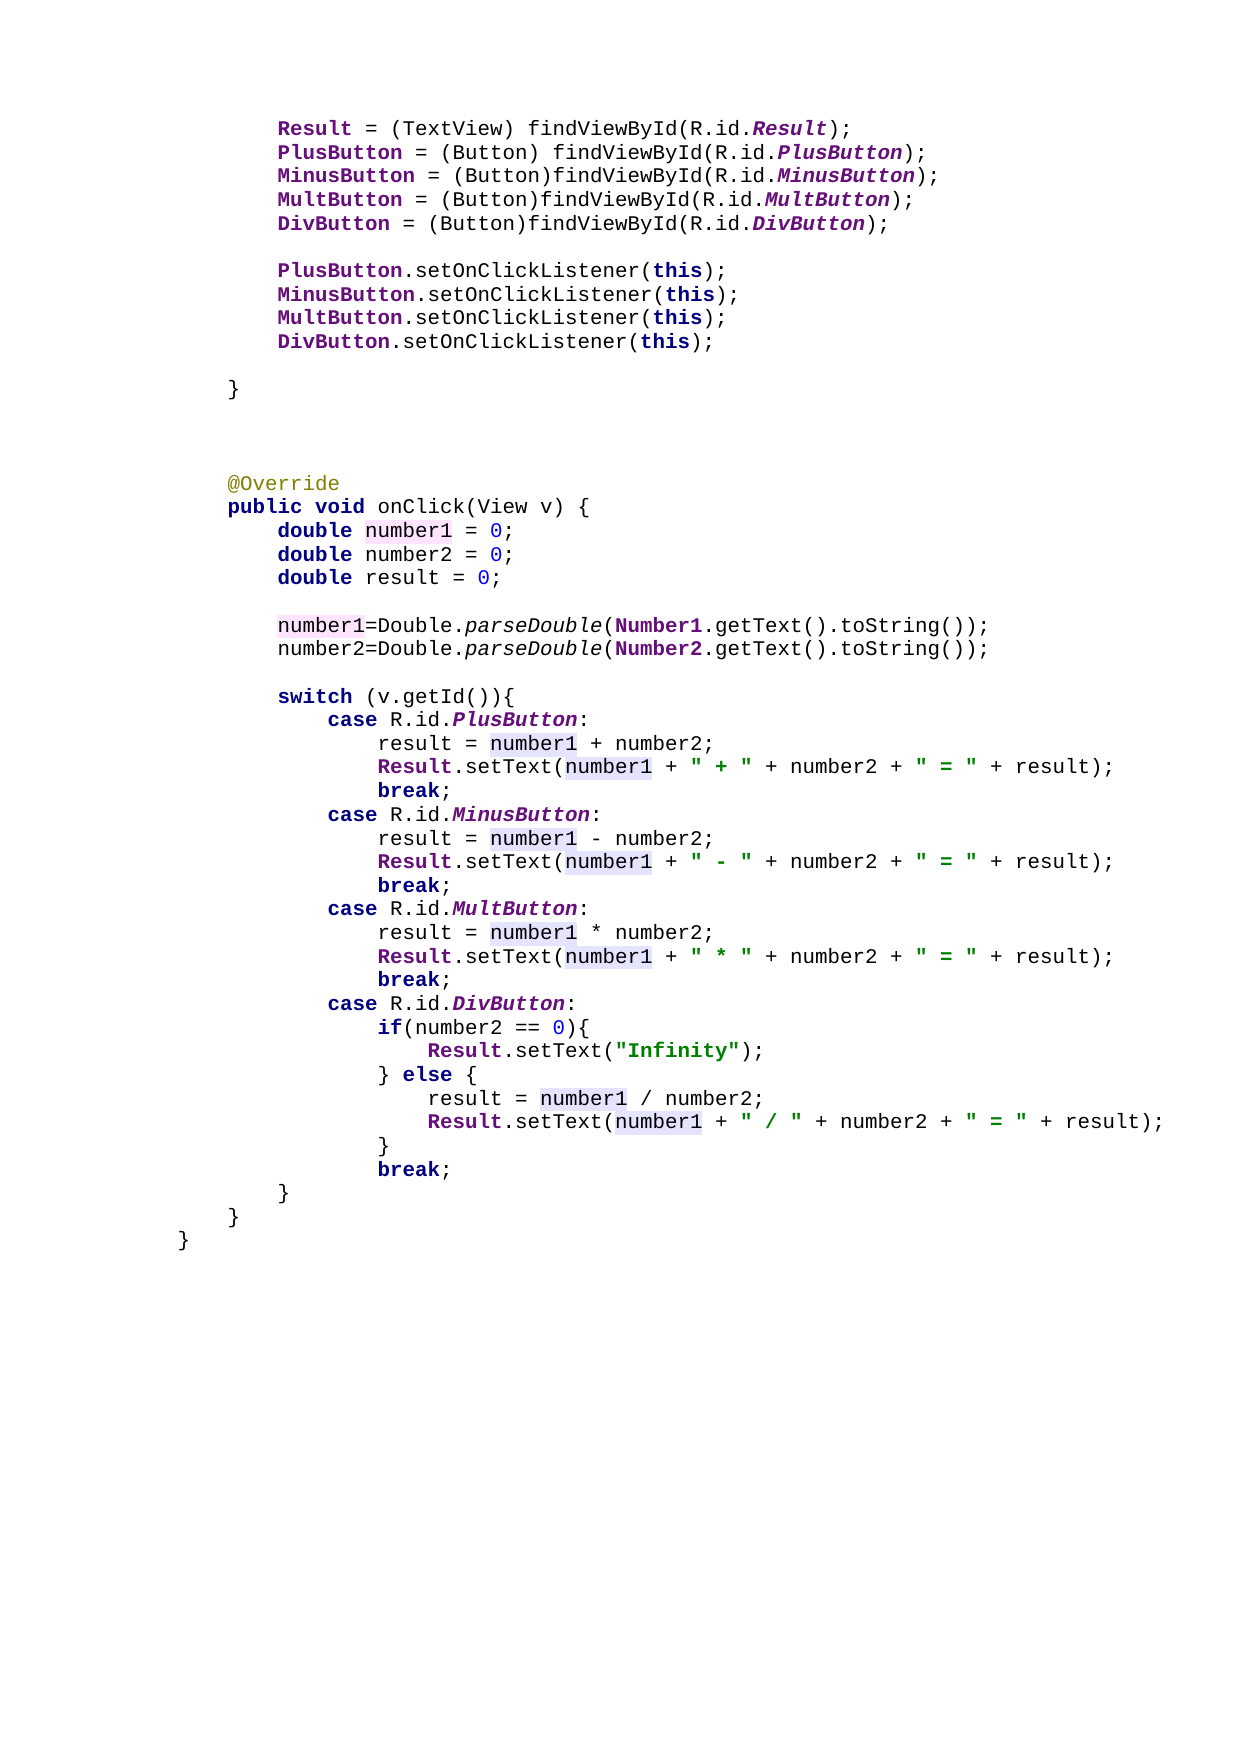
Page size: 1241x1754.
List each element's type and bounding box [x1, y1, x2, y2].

text [177, 118, 1181, 1253]
